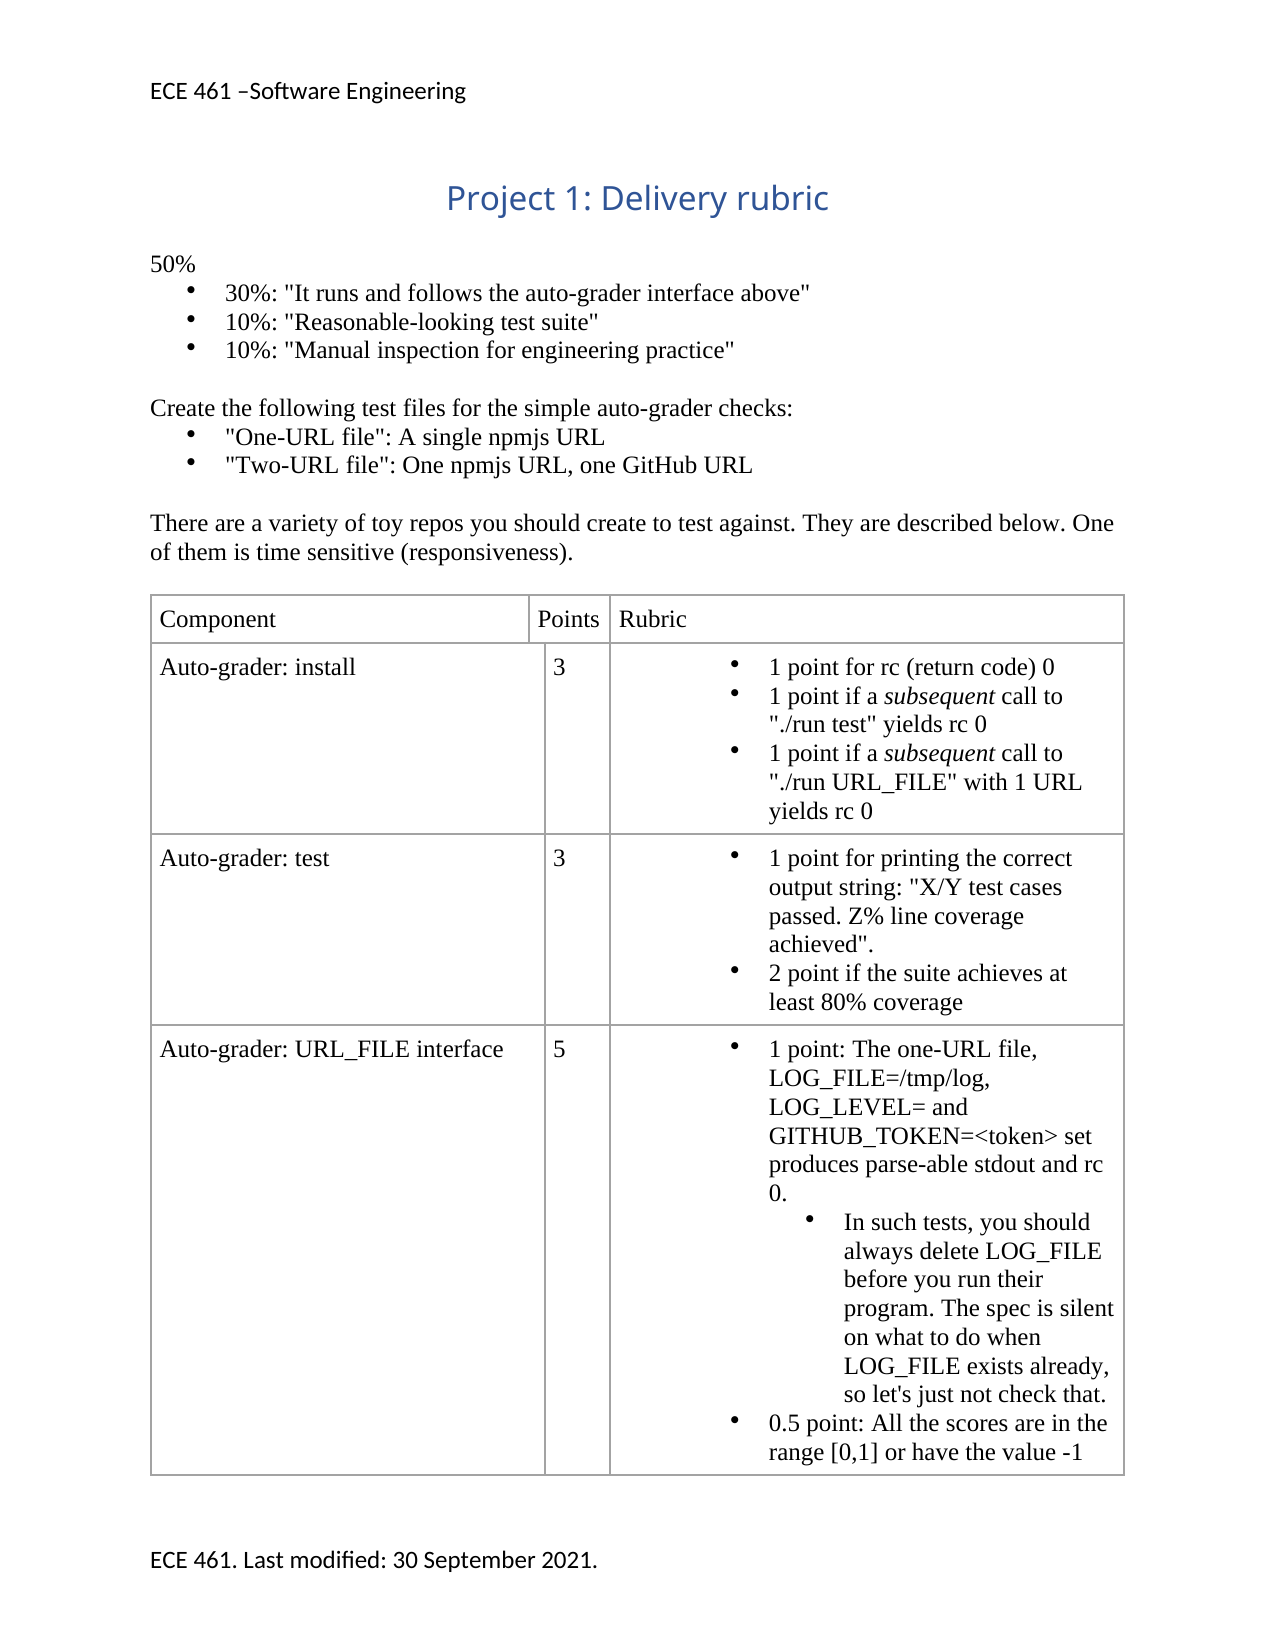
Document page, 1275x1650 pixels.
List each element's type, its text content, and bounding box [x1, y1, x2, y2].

list 30%: "It runs and follows the auto-grader interface above" [187, 278, 1125, 307]
list "Two-URL file": One npmjs URL, one GitHub URL [187, 450, 1125, 479]
list "One-URL file": A single npmjs URL [187, 422, 1125, 450]
table_cell Auto-grader: install [152, 644, 544, 833]
text Create the following test files for the simple auto-grader checks: [150, 393, 1125, 422]
table_cell 1 point for rc (return code) 0 1 point if a subsequent call to "./run test" yields rc 0 1 point if a subsequent call to "./run URL_FILE" with 1 URL yields rc 0 [611, 644, 1123, 833]
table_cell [611, 1026, 1123, 1474]
text There are a variety of toy repos you should create to test against. They are described below. One of them is time sensitive (responsiveness). [150, 508, 1125, 565]
list 10%: "Reasonable-looking test suite" [187, 307, 1125, 335]
table_cell 1 point for printing the correct output string: "X/Y test cases passed. Z% line coverage achieved". 2 point if the suite achieves at least 80% coverage [611, 835, 1123, 1024]
table_cell 5 [546, 1026, 609, 1474]
table_cell Auto-grader: test [152, 835, 544, 1024]
table_header Component [152, 596, 528, 642]
subtitle Project 1: Delivery rubric [150, 175, 1125, 220]
table_cell 3 [546, 644, 609, 833]
table_header Rubric [611, 596, 1123, 642]
table_cell 3 [546, 835, 609, 1024]
table_header Points [530, 596, 609, 642]
list 10%: "Manual inspection for engineering practice" [187, 335, 1125, 364]
text 50% [150, 249, 1125, 278]
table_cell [152, 1026, 544, 1474]
